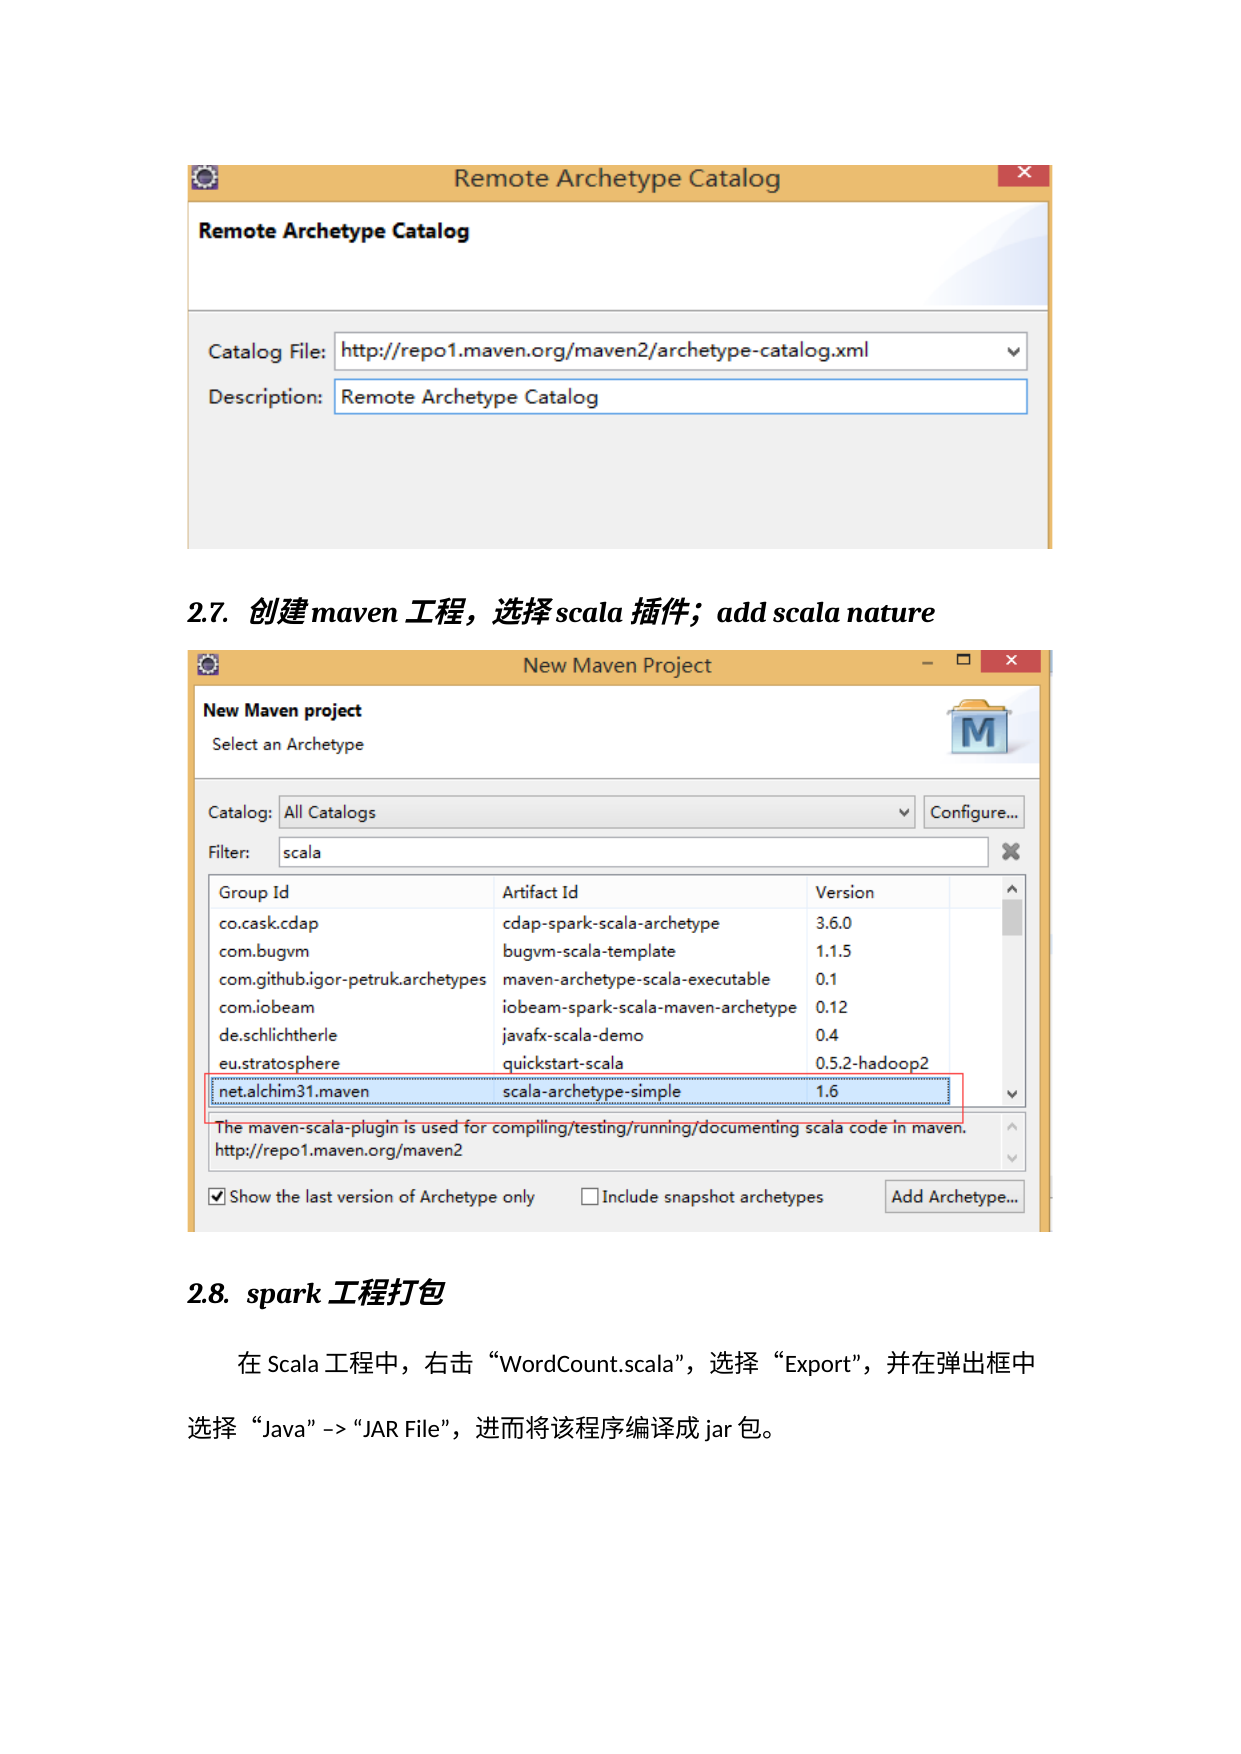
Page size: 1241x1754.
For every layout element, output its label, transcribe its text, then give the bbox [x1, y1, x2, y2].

subtitle spark工程打包 [187, 1258, 1053, 1323]
text 在Scala工程中，右击“WordCount.scala”，选择“Export”，并在弹出框中选择“Java” –> “JAR File”，进而将该程序编译成jar包。 [187, 1329, 1053, 1459]
picture [187, 165, 1053, 549]
picture [187, 650, 1053, 1232]
subtitle 创建maven工程，选择scala插件；add scala nature [187, 577, 1053, 642]
